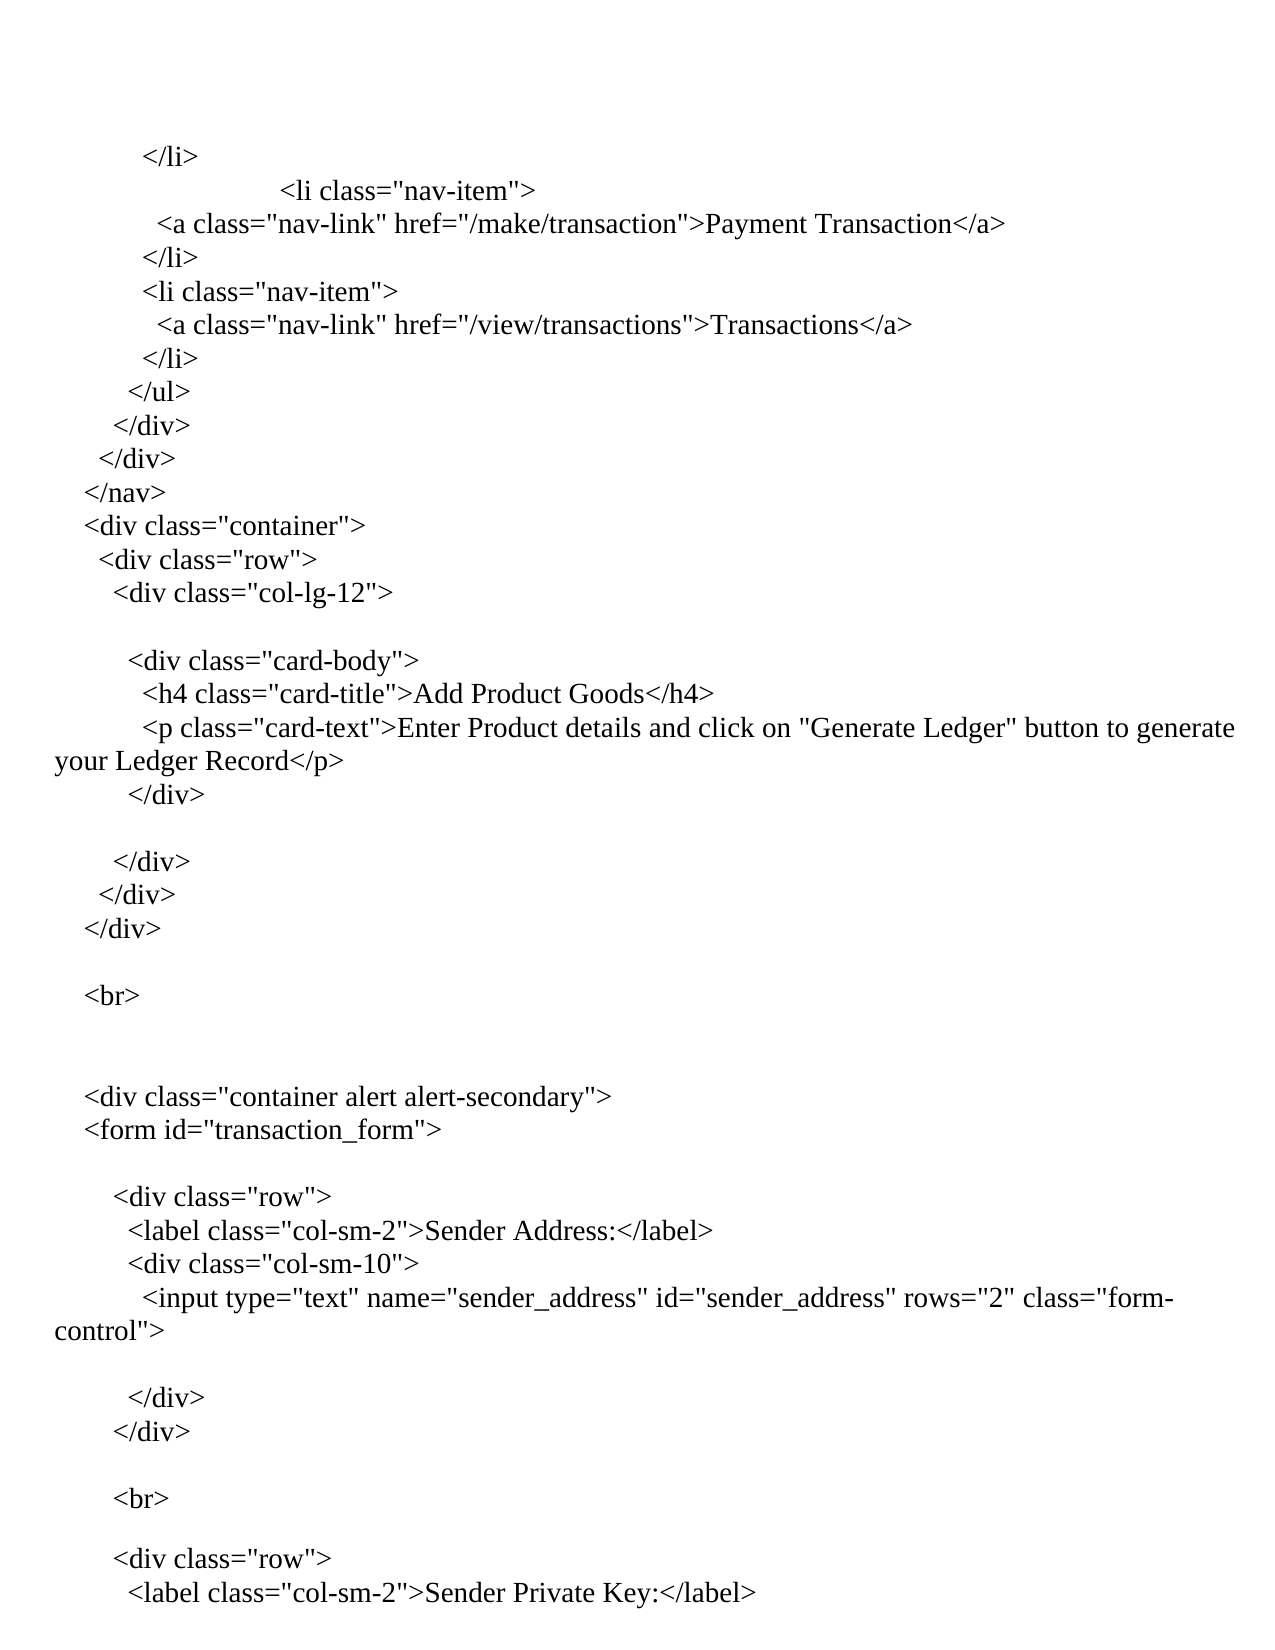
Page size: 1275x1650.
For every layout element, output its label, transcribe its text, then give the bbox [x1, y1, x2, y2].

text </div> [54, 877, 1275, 911]
text <div class="row"> [54, 1179, 1275, 1213]
text <input type="text" name="sender_address" id="sender_address" rows="2" class="form-control"> [54, 1280, 1275, 1347]
text <label class="col-sm-2">Sender Private Key:</label> [54, 1575, 1275, 1608]
text <div class="col-sm-10"> [54, 1246, 1275, 1280]
text <div class="row"> [54, 542, 1275, 576]
text <p class="card-text">Enter Product details and click on "Generate Ledger" button to generate your Ledger Record</p> [54, 710, 1275, 777]
text <a class="nav-link" href="/view/transactions">Transactions</a> [54, 307, 1275, 341]
text <br> [54, 978, 1275, 1012]
text </div> [54, 441, 1275, 475]
text <div class="col-lg-12"> [54, 576, 1275, 609]
text <div class="container alert alert-secondary"> [54, 1079, 1275, 1112]
text </div> [54, 911, 1275, 944]
text <div class="row"> [54, 1541, 1275, 1575]
text <h4 class="card-title">Add Product Goods</h4> [54, 676, 1275, 710]
text <div class="container"> [54, 508, 1275, 542]
text </li> [54, 240, 1275, 274]
text </div> [54, 844, 1275, 877]
text <a class="nav-link" href="/make/transaction">Payment Transaction</a> [54, 207, 1275, 240]
text </div> [54, 777, 1275, 810]
text </div> [54, 1381, 1275, 1414]
text <label class="col-sm-2">Sender Address:</label> [54, 1213, 1275, 1246]
text </li> [54, 341, 1275, 374]
text </nav> [54, 475, 1275, 508]
text <div class="card-body"> [54, 643, 1275, 676]
text <br> [54, 1481, 1275, 1515]
text <li class="nav-item"> [54, 173, 1275, 207]
text <form id="transaction_form"> [54, 1112, 1275, 1146]
text <li class="nav-item"> [54, 274, 1275, 307]
text </li> [54, 139, 1275, 173]
text </div> [54, 408, 1275, 441]
text </div> [54, 1414, 1275, 1448]
text </ul> [54, 374, 1275, 408]
